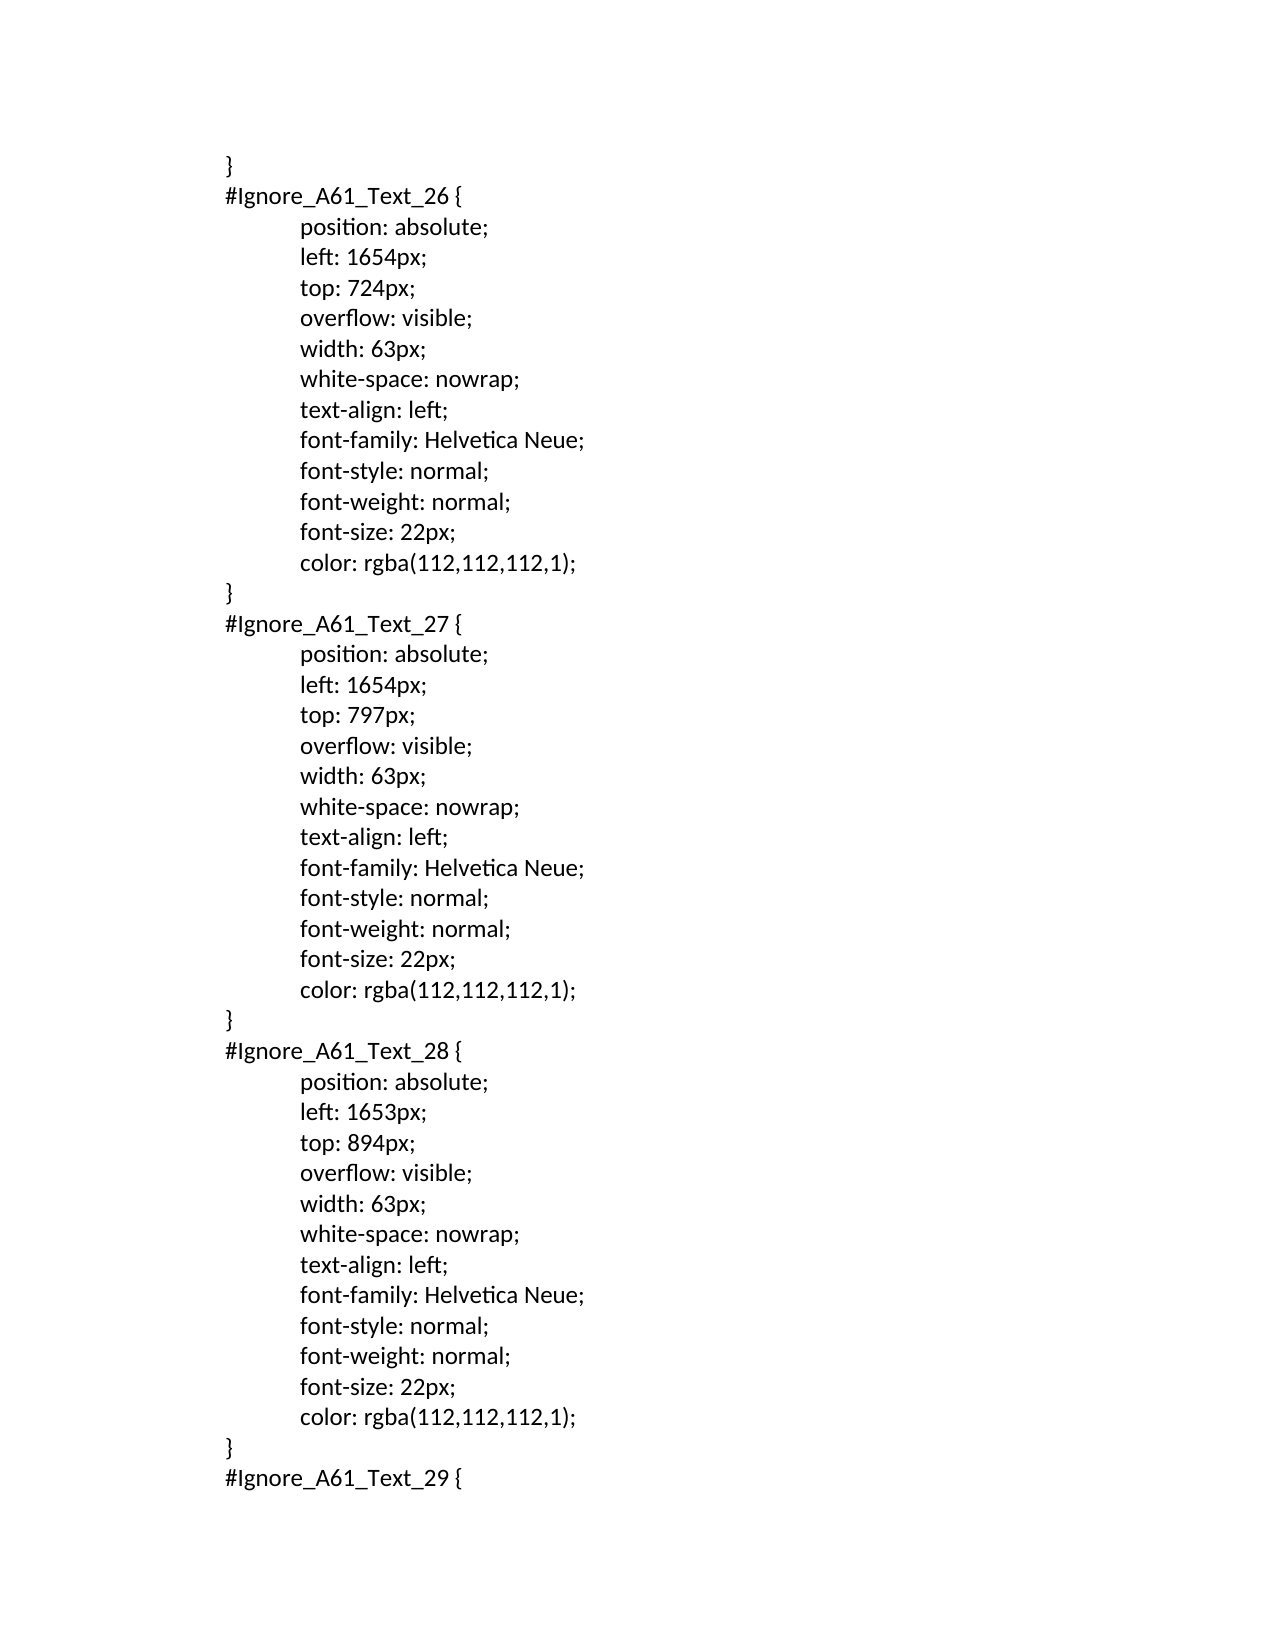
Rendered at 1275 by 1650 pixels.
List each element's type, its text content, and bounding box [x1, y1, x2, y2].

text top: 894px; [150, 1127, 1125, 1157]
text overflow: visible; [150, 730, 1125, 760]
text font-size: 22px; [150, 516, 1125, 547]
text white-space: nowrap; [150, 364, 1125, 394]
text } [150, 150, 1125, 181]
text #Ignore_A61_Text_29 { [150, 1462, 1125, 1493]
text text-align: left; [150, 1249, 1125, 1279]
text overflow: visible; [150, 303, 1125, 333]
text #Ignore_A61_Text_26 { [150, 181, 1125, 211]
text font-size: 22px; [150, 943, 1125, 974]
text width: 63px; [150, 760, 1125, 791]
text color: rgba(112,112,112,1); [150, 1401, 1125, 1432]
text font-family: Helvetica Neue; [150, 425, 1125, 455]
text width: 63px; [150, 1188, 1125, 1218]
text overflow: visible; [150, 1157, 1125, 1188]
text } [150, 1004, 1125, 1035]
text text-align: left; [150, 394, 1125, 425]
text position: absolute; [150, 1066, 1125, 1096]
text position: absolute; [150, 638, 1125, 669]
text font-weight: normal; [150, 486, 1125, 516]
text font-style: normal; [150, 455, 1125, 486]
text top: 724px; [150, 272, 1125, 303]
text left: 1654px; [150, 242, 1125, 272]
text top: 797px; [150, 699, 1125, 730]
text white-space: nowrap; [150, 1218, 1125, 1249]
text width: 63px; [150, 333, 1125, 364]
text #Ignore_A61_Text_28 { [150, 1035, 1125, 1066]
text font-style: normal; [150, 882, 1125, 913]
text #Ignore_A61_Text_27 { [150, 608, 1125, 638]
text left: 1653px; [150, 1096, 1125, 1127]
text font-weight: normal; [150, 913, 1125, 943]
text font-family: Helvetica Neue; [150, 852, 1125, 882]
text color: rgba(112,112,112,1); [150, 974, 1125, 1004]
text font-weight: normal; [150, 1340, 1125, 1371]
text font-style: normal; [150, 1310, 1125, 1340]
text font-family: Helvetica Neue; [150, 1279, 1125, 1310]
text } [150, 577, 1125, 608]
text } [150, 1432, 1125, 1462]
text white-space: nowrap; [150, 791, 1125, 821]
text text-align: left; [150, 821, 1125, 852]
text color: rgba(112,112,112,1); [150, 547, 1125, 577]
text font-size: 22px; [150, 1371, 1125, 1401]
text left: 1654px; [150, 669, 1125, 699]
text position: absolute; [150, 211, 1125, 242]
